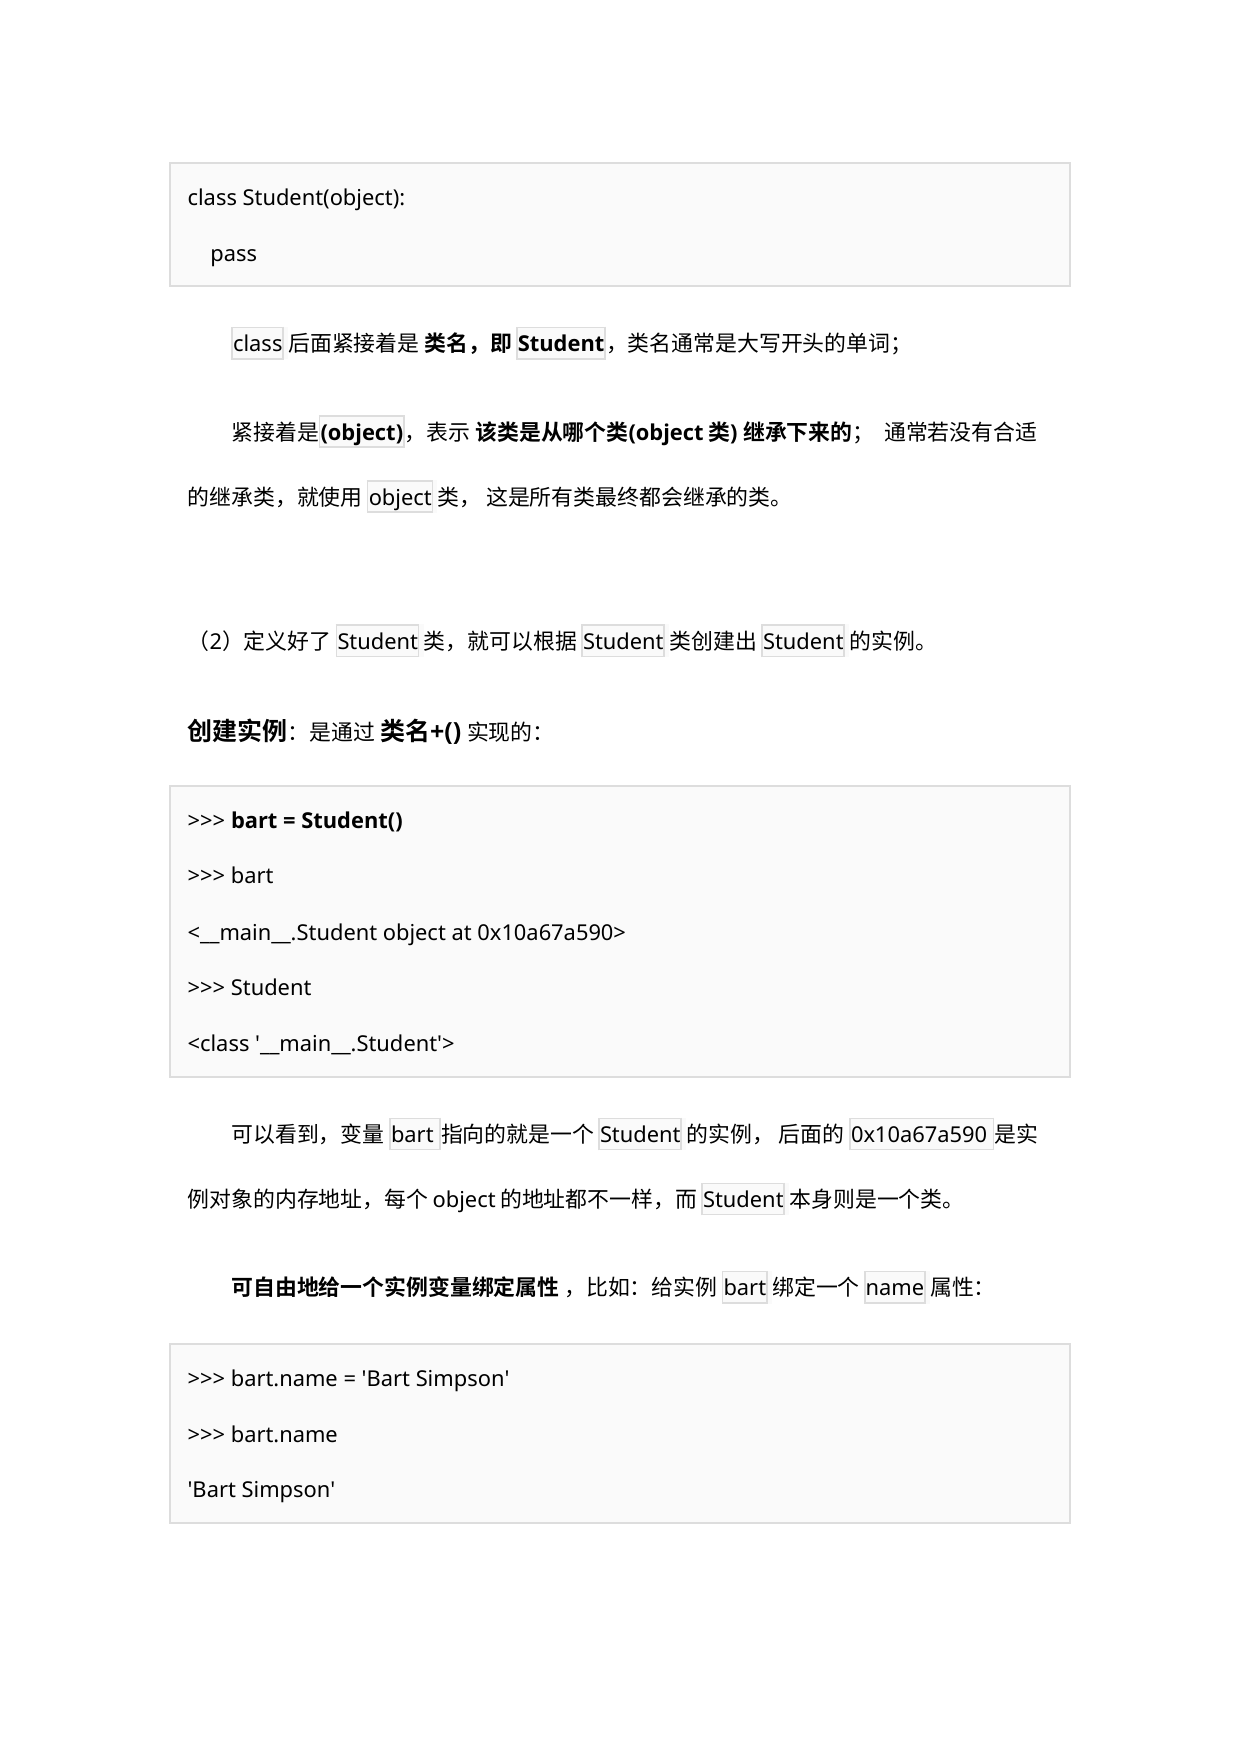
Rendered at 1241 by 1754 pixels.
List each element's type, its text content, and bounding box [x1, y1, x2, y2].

text （2）定义好了Student类，就可以根据Student类创建出Student的实例。 [187, 608, 1053, 673]
text class后面紧接着是 类名，即Student，类名通常是大写开头的单词； [187, 310, 1053, 375]
text class Student(object): [171, 164, 1069, 213]
text >>> bart.name = 'Bart Simpson' [171, 1345, 1069, 1394]
text 'Bart Simpson' [171, 1455, 1069, 1522]
text <__main__.Student object at 0x10a67a590> [171, 897, 1069, 948]
text >>> bart.name [171, 1399, 1069, 1450]
text 创建实例：是通过 类名+() 实现的： [187, 697, 1053, 762]
text pass [171, 218, 1069, 285]
text >>> Student [171, 953, 1069, 1003]
text <class '__main__.Student'> [171, 1009, 1069, 1076]
text 可以看到，变量 bart 指向的就是一个Student的实例， 后面的 0x10a67a590 是实例对象的内存地址，每个object的地址都不一样，而Student本身则是一个类。 [187, 1101, 1053, 1231]
text >>> bart = Student() [171, 787, 1069, 836]
text 可自由地给一个实例变量绑定属性 ，比如：给实例bart绑定一个name属性： [187, 1254, 1053, 1319]
text >>> bart [171, 841, 1069, 892]
text 紧接着是(object)，表示 该类是从哪个类(object类) 继承下来的； 通常若没有合适的继承类，就使用object类， 这是所有类最终都会继承的类。 [187, 399, 1053, 529]
